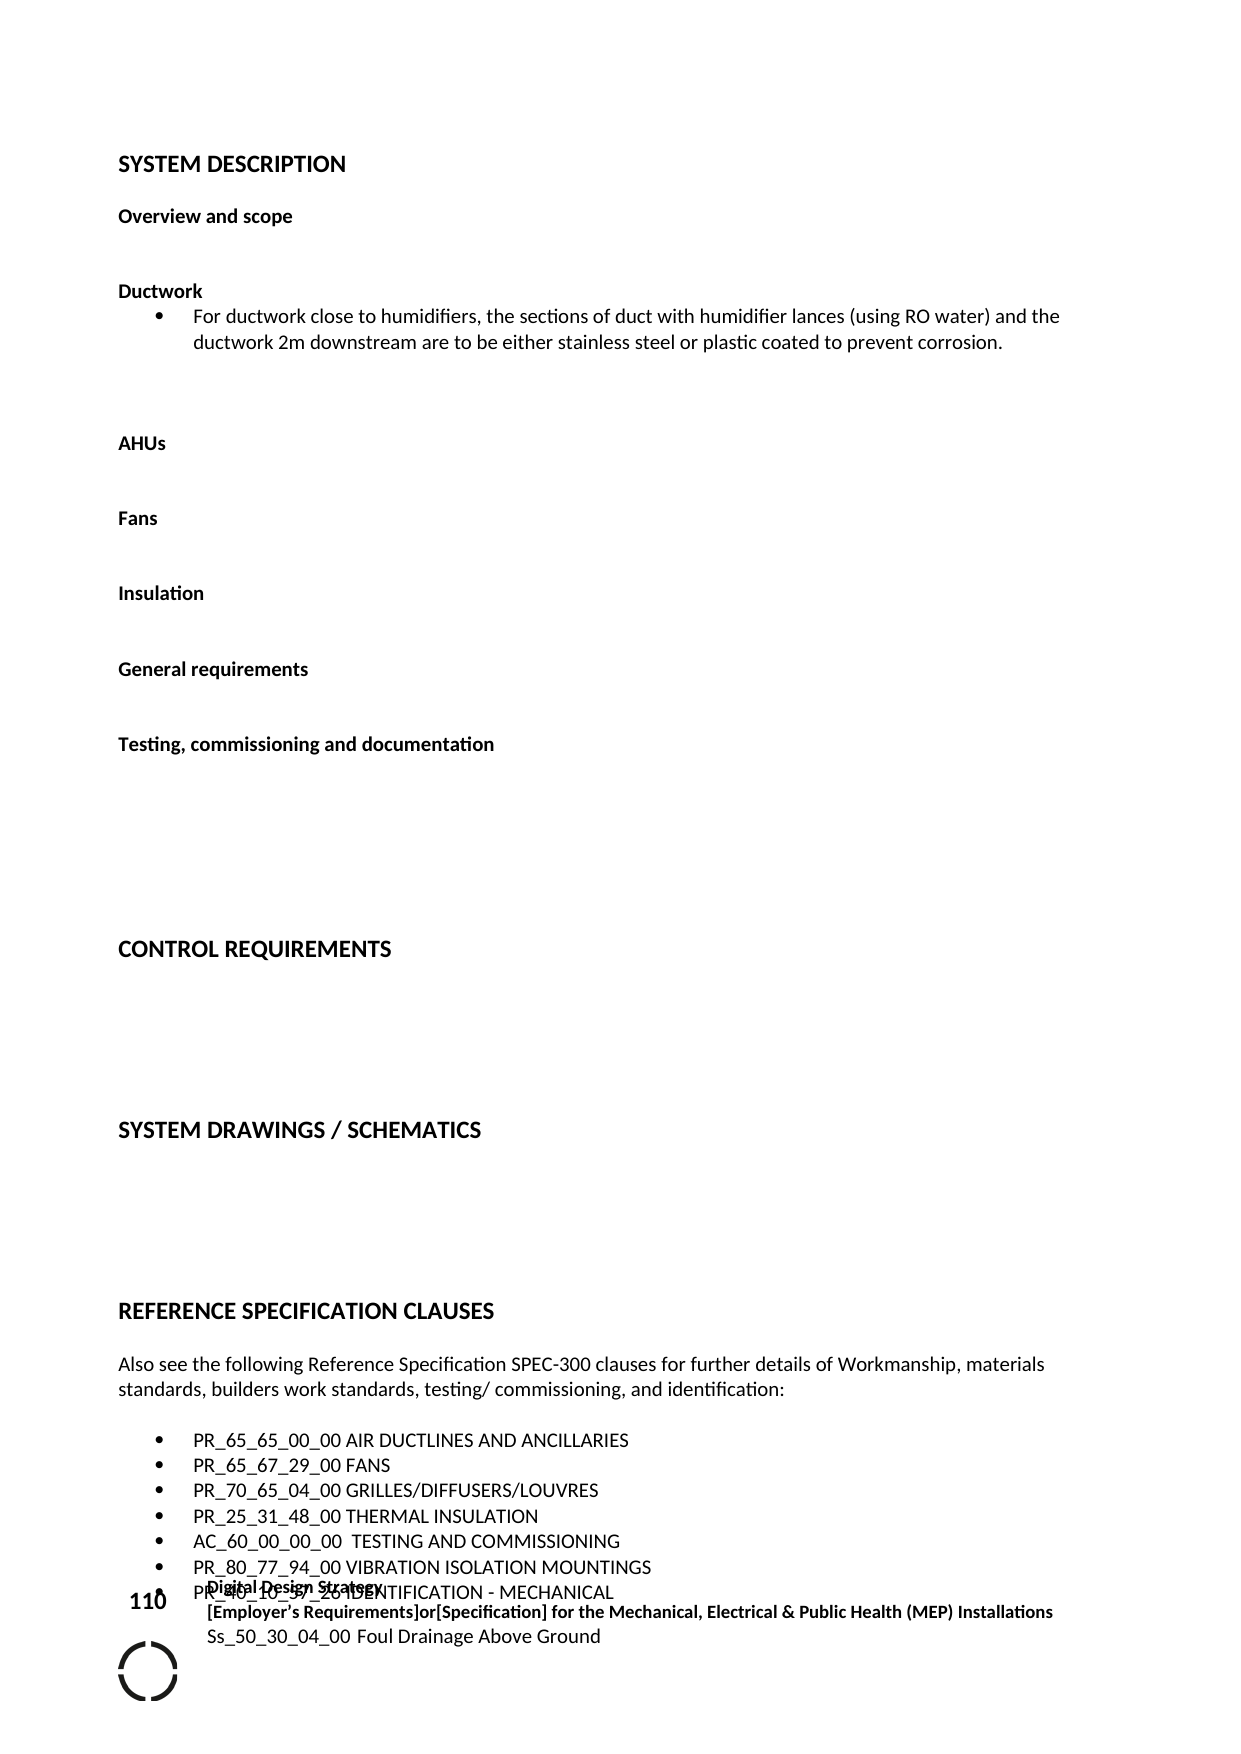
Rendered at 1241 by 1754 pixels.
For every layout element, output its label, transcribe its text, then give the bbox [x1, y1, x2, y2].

subtitle CONTROL REQUIREMENTS [118, 933, 1063, 963]
list PR_65_67_29_00 FANS [156, 1452, 1063, 1478]
list For ductwork close to humidifiers, the sections of duct with humidifier lances (using RO water) and the ductwork 2m downstream are to be either stainless steel or plastic coated to prevent corrosion. [156, 304, 1063, 354]
subtitle Testing, commissioning and documentation [118, 732, 1063, 757]
subtitle SYSTEM DRAWINGS / SCHEMATICS [118, 1114, 1063, 1145]
subtitle Insulation [118, 581, 1063, 606]
subtitle General requirements [118, 656, 1063, 681]
list PR_65_65_00_00 AIR DUCTLINES AND ANCILLARIES [156, 1427, 1063, 1452]
subtitle SYSTEM DESCRIPTION [118, 148, 1063, 178]
subtitle Fans [118, 505, 1063, 530]
text Also see the following Reference Specification SPEC-300 clauses for further details of Workmanship, materials standards, builders work standards, testing/ commissioning, and identification: [118, 1351, 1063, 1402]
subtitle Ductwork [118, 279, 1063, 304]
list AC_60_00_00_00 TESTING AND COMMISSIONING [156, 1528, 1063, 1554]
list PR_70_65_04_00 GRILLES/DIFFUSERS/LOUVRES [156, 1478, 1063, 1503]
subtitle REFERENCE SPECIFICATION CLAUSES [118, 1296, 1063, 1326]
subtitle AHUs [118, 430, 1063, 455]
list PR_80_77_94_00 VIBRATION ISOLATION MOUNTINGS [156, 1554, 1063, 1579]
list PR_25_31_48_00 THERMAL INSULATION [156, 1503, 1063, 1528]
subtitle Overview and scope [118, 203, 1063, 228]
list PR_40_10_57_26 IDENTIFICATION - MECHANICAL [156, 1579, 1063, 1605]
